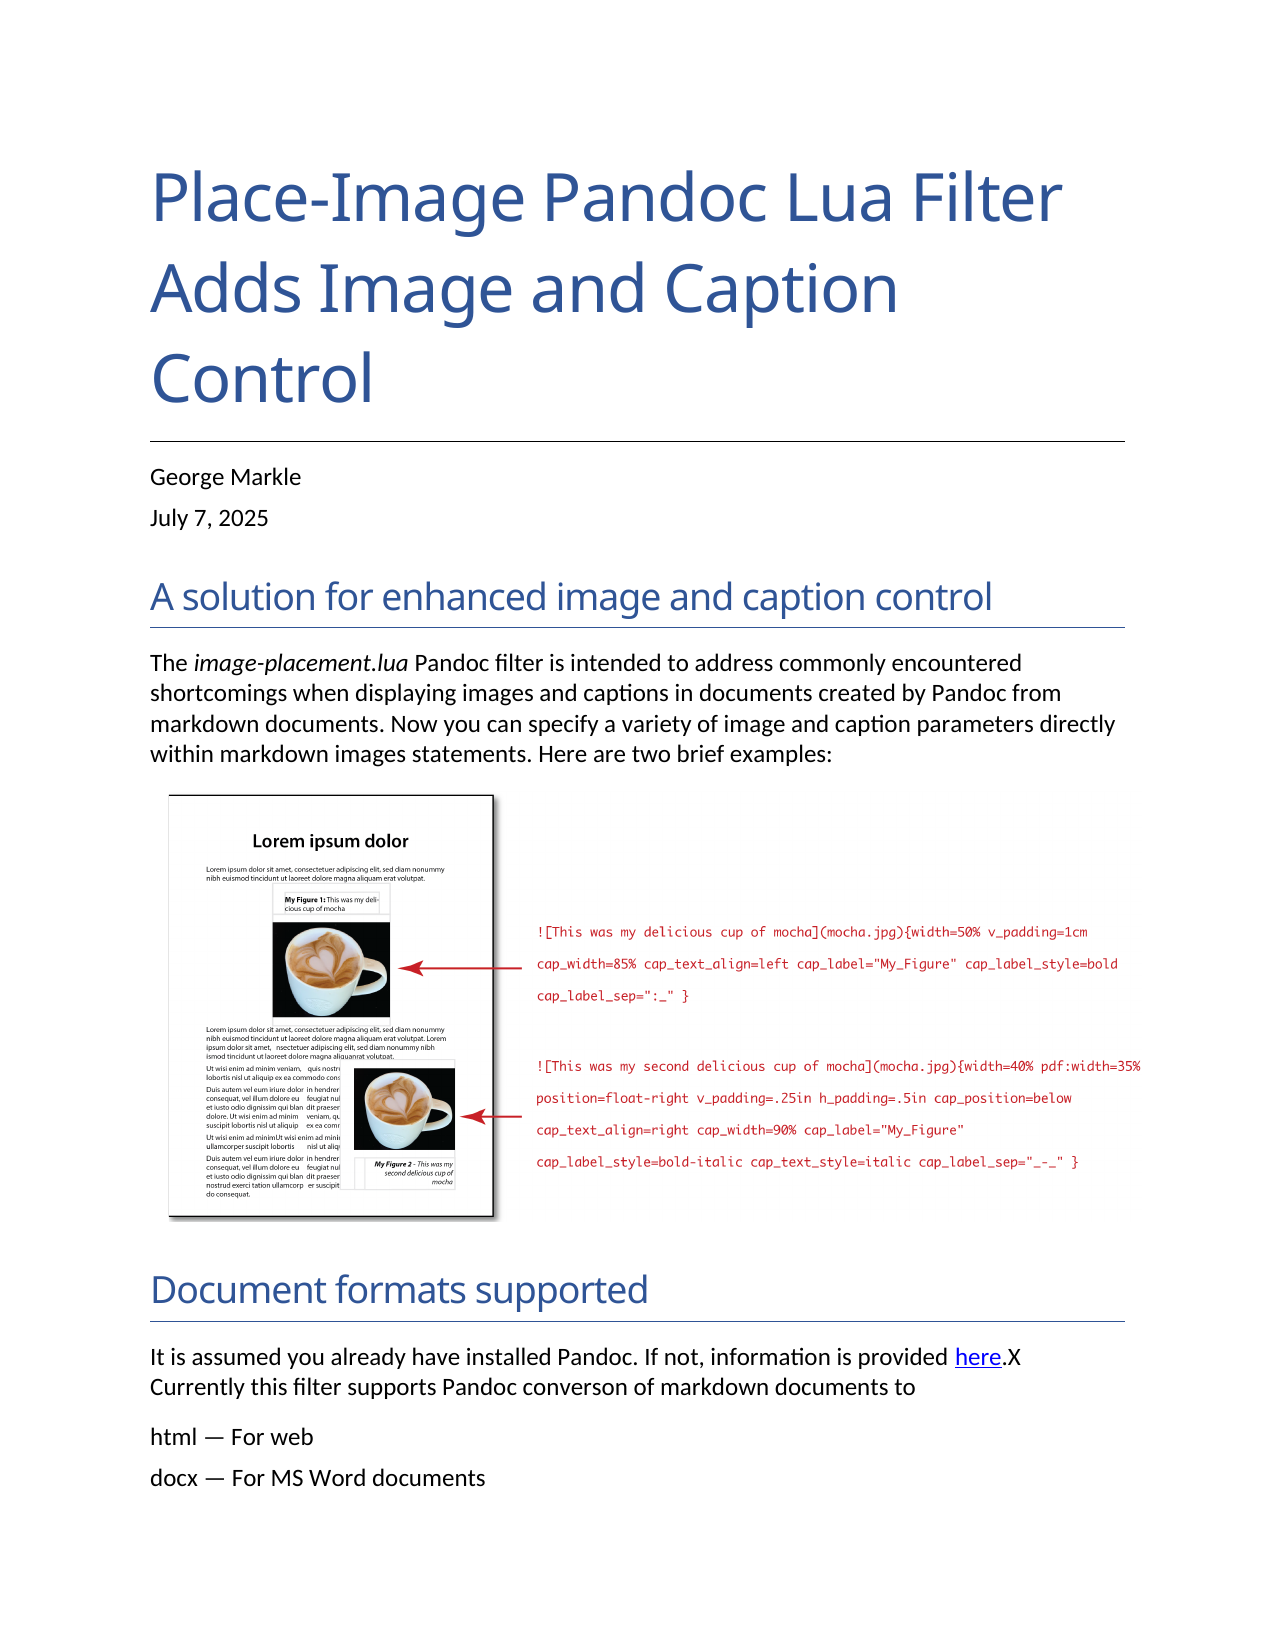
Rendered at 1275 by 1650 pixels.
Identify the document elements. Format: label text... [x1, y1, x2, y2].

subtitle A solution for enhanced image and caption control [150, 570, 1125, 627]
subtitle Document formats supported [150, 1263, 1125, 1321]
picture [168, 791, 1143, 1222]
title Place-Image Pandoc Lua Filter Adds Image and Caption Control [150, 150, 1125, 441]
text Currently this filter supports Pandoc converson of markdown documents to [150, 1371, 1125, 1402]
